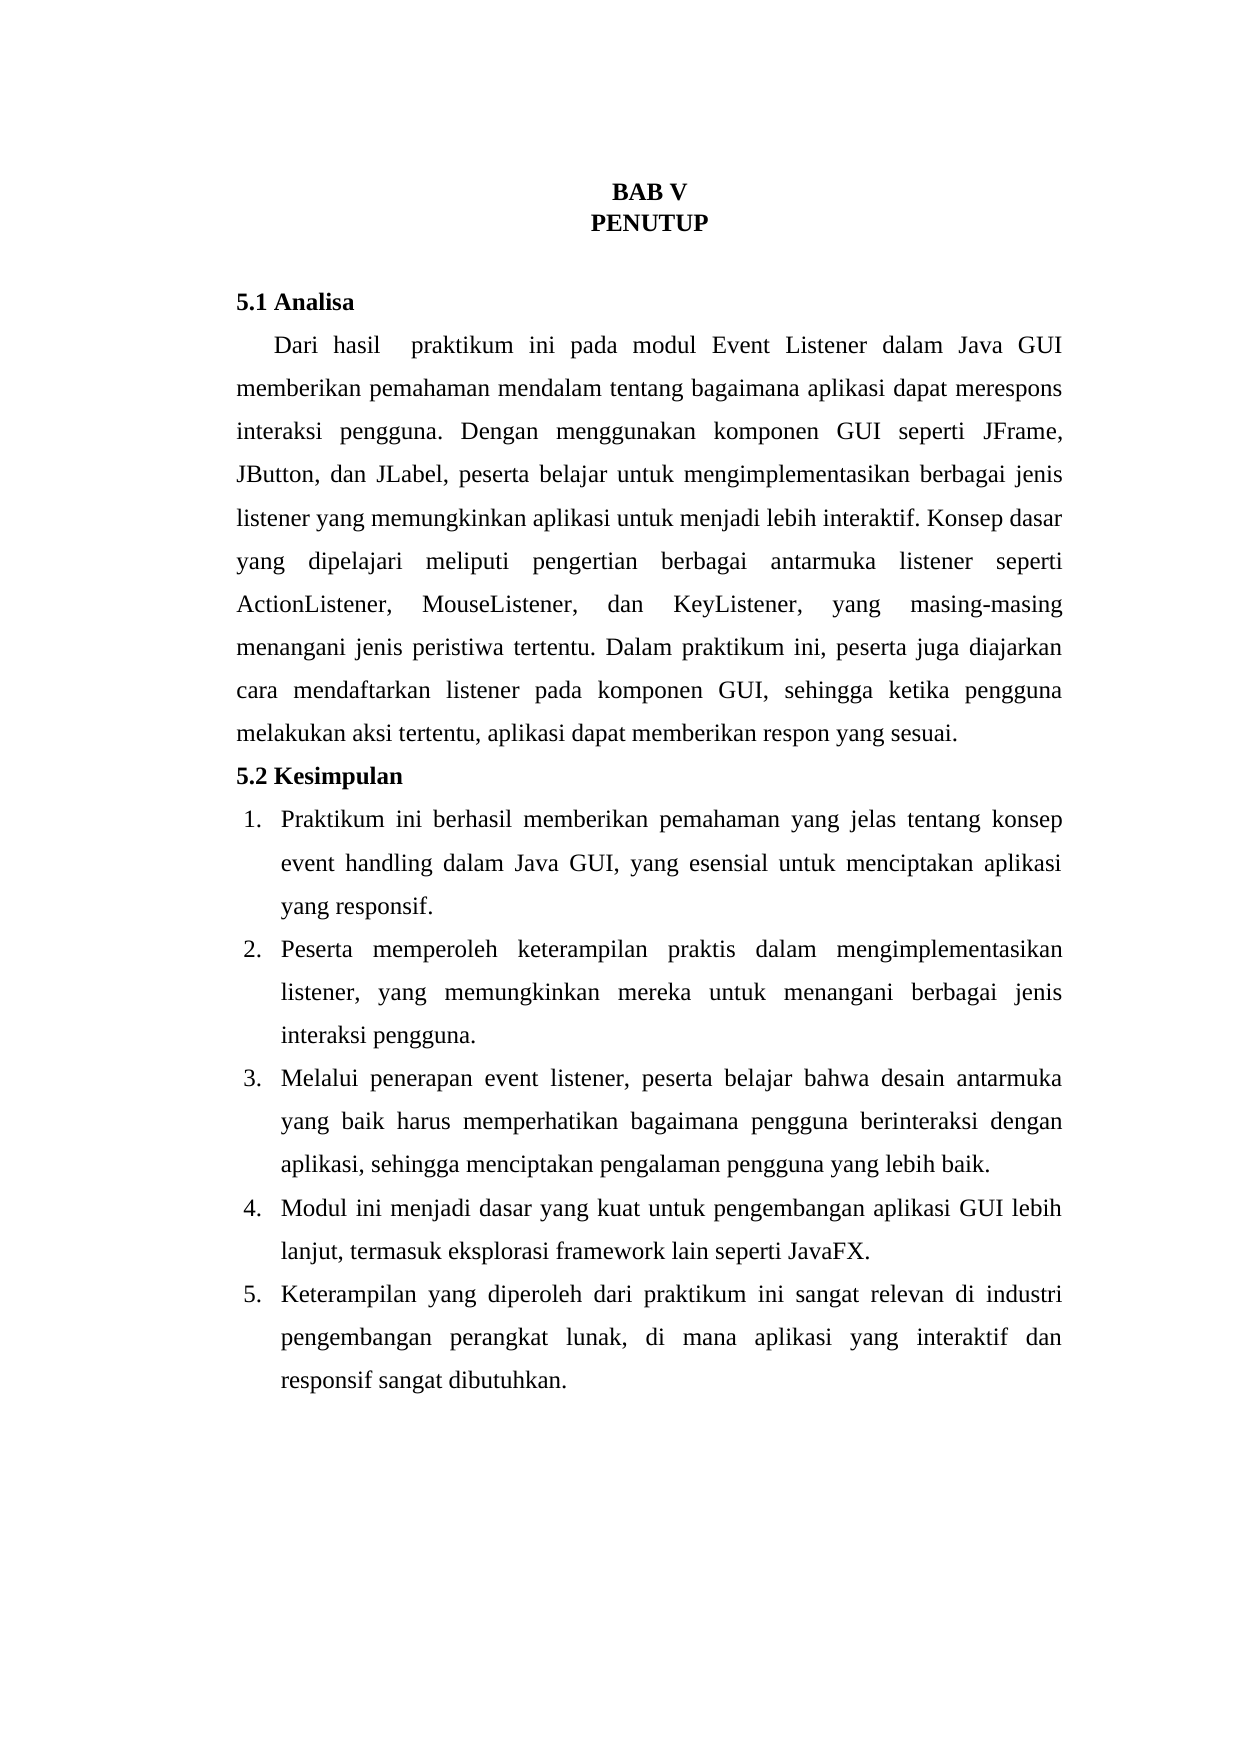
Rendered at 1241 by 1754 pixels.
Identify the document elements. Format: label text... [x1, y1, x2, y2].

list Keterampilan yang diperoleh dari praktikum ini sangat relevan di industri pengembangan perangkat lunak, di mana aplikasi yang interaktif dan responsif sangat dibutuhkan. [243, 1366, 1063, 1481]
list Peserta memperoleh keterampilan praktis dalam mengimplementasikan listener, yang memungkinkan mereka untuk menangani berbagai jenis interaksi pengguna. [243, 934, 1063, 1049]
subtitle BAB V PENUTUP [236, 177, 1063, 237]
list Praktikum ini berhasil memberikan pemahaman yang jelas tentang konsep event handling dalam Java GUI, yang esensial untuk menciptakan aplikasi yang responsif. [243, 804, 1063, 919]
text Dari hasil praktikum ini pada modul Event Listener dalam Java GUI memberikan pemahaman mendalam tentang bagaimana aplikasi dapat merespons interaksi pengguna. Dengan menggunakan komponen GUI seperti JFrame, JButton, dan JLabel, peserta belajar untuk mengimplementasikan berbagai jenis listener yang memungkinkan aplikasi untuk menjadi lebih interaktif. Konsep dasar yang dipelajari meliputi pengertian berbagai antarmuka listener seperti ActionListener, MouseListener, dan KeyListener, yang masing-masing menangani jenis peristiwa tertentu. Dalam praktikum ini, peserta juga diajarkan cara mendaftarkan listener pada komponen GUI, sehingga ketika pengguna melakukan aksi tertentu, aplikasi dapat memberikan respon yang sesuai. [236, 330, 1063, 747]
subtitle Analisa [236, 287, 1063, 316]
list Modul ini menjadi dasar yang kuat untuk pengembangan aplikasi GUI lebih lanjut, termasuk eksplorasi framework lain seperti JavaFX. [243, 1251, 1063, 1323]
list Melalui penerapan event listener, peserta belajar bahwa desain antarmuka yang baik harus memperhatikan bagaimana pengguna berinteraksi dengan aplikasi, sehingga menciptakan pengalaman pengguna yang lebih baik. [243, 1092, 1063, 1207]
subtitle Kesimpulan [236, 761, 1063, 790]
